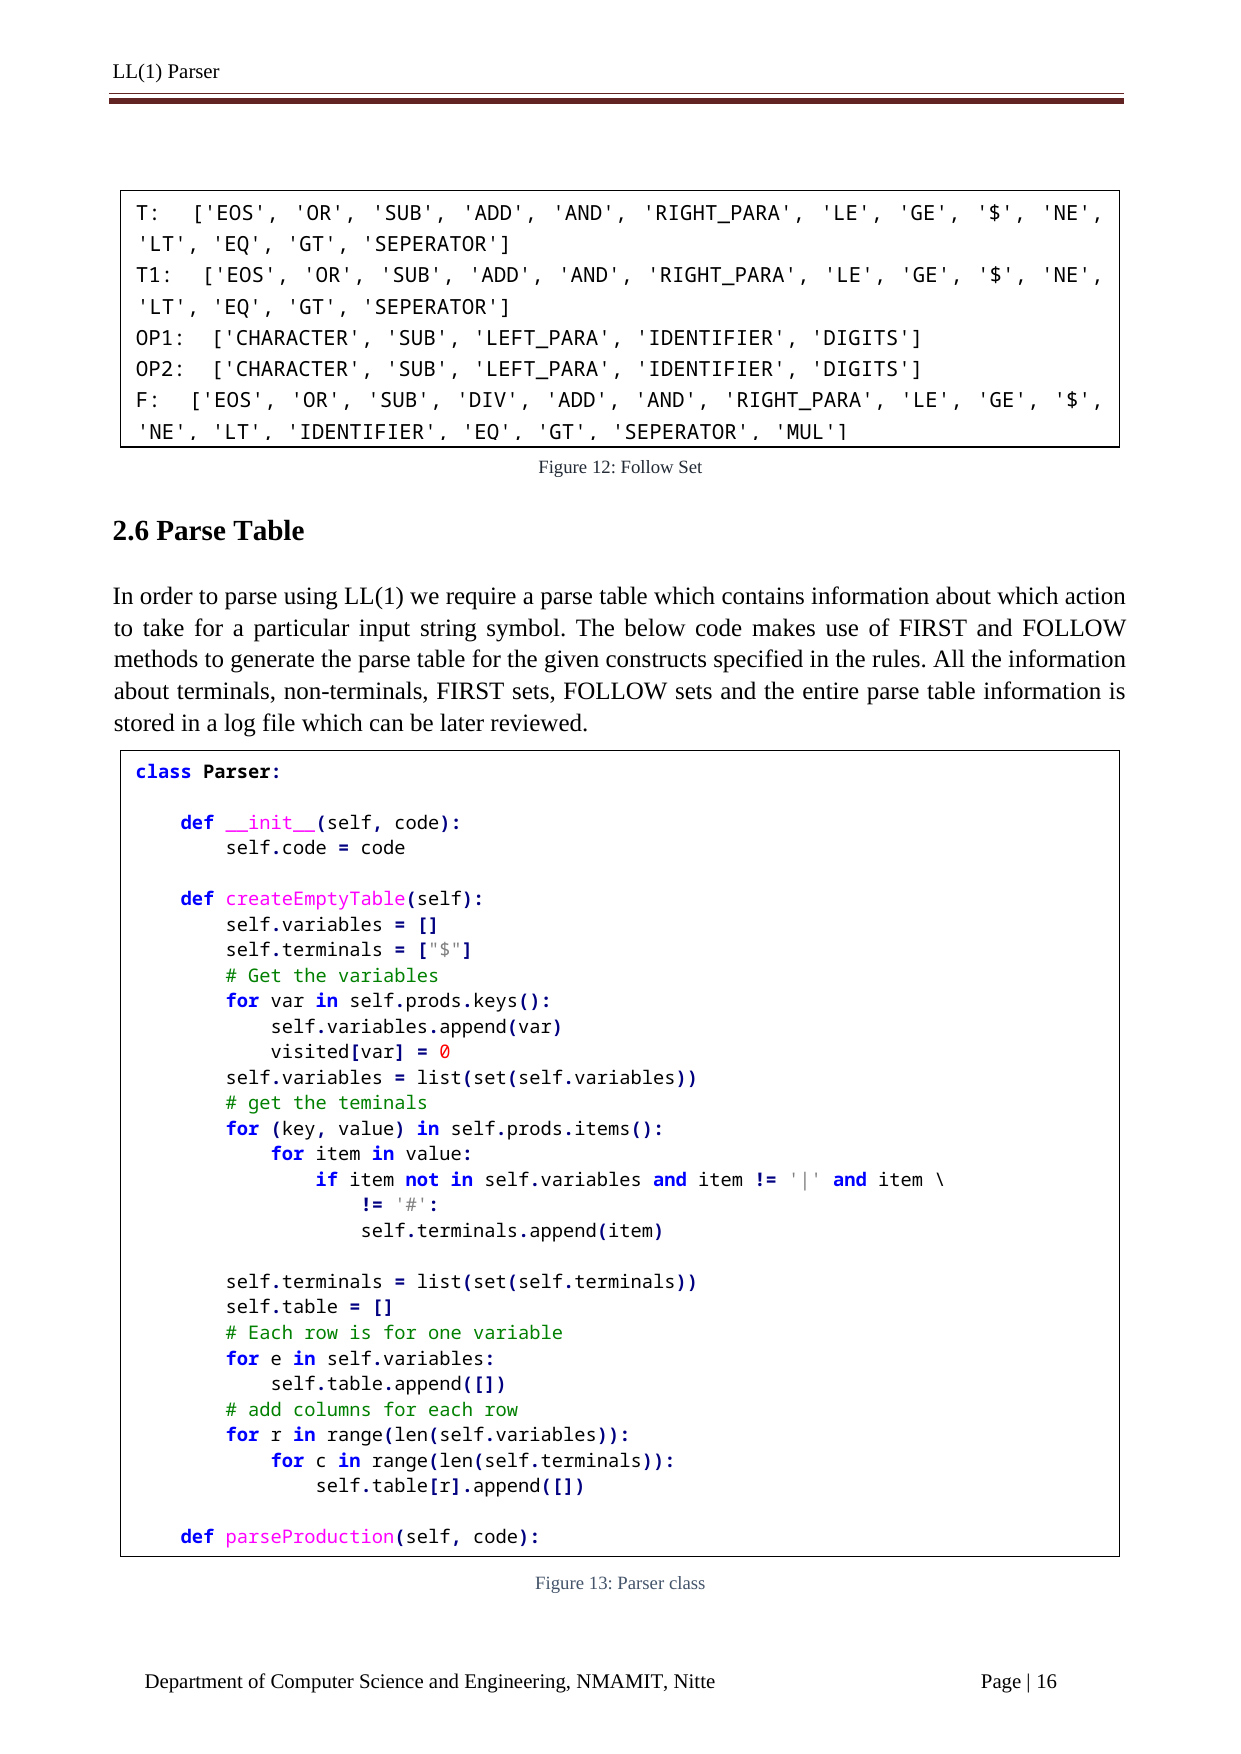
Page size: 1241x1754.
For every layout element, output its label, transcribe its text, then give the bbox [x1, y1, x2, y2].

text In order to parse using LL(1) we require a parse table which contains information about which action to take for a particular input string symbol. The below code makes use of FIRST and FOLLOW methods to generate the parse table for the given constructs specified in the rules. All the information about terminals, non-terminals, FIRST sets, FOLLOW sets and the entire parse table information is stored in a log file which can be later reviewed. [112, 581, 1128, 736]
text 2.6 Parse Table [112, 513, 1128, 547]
